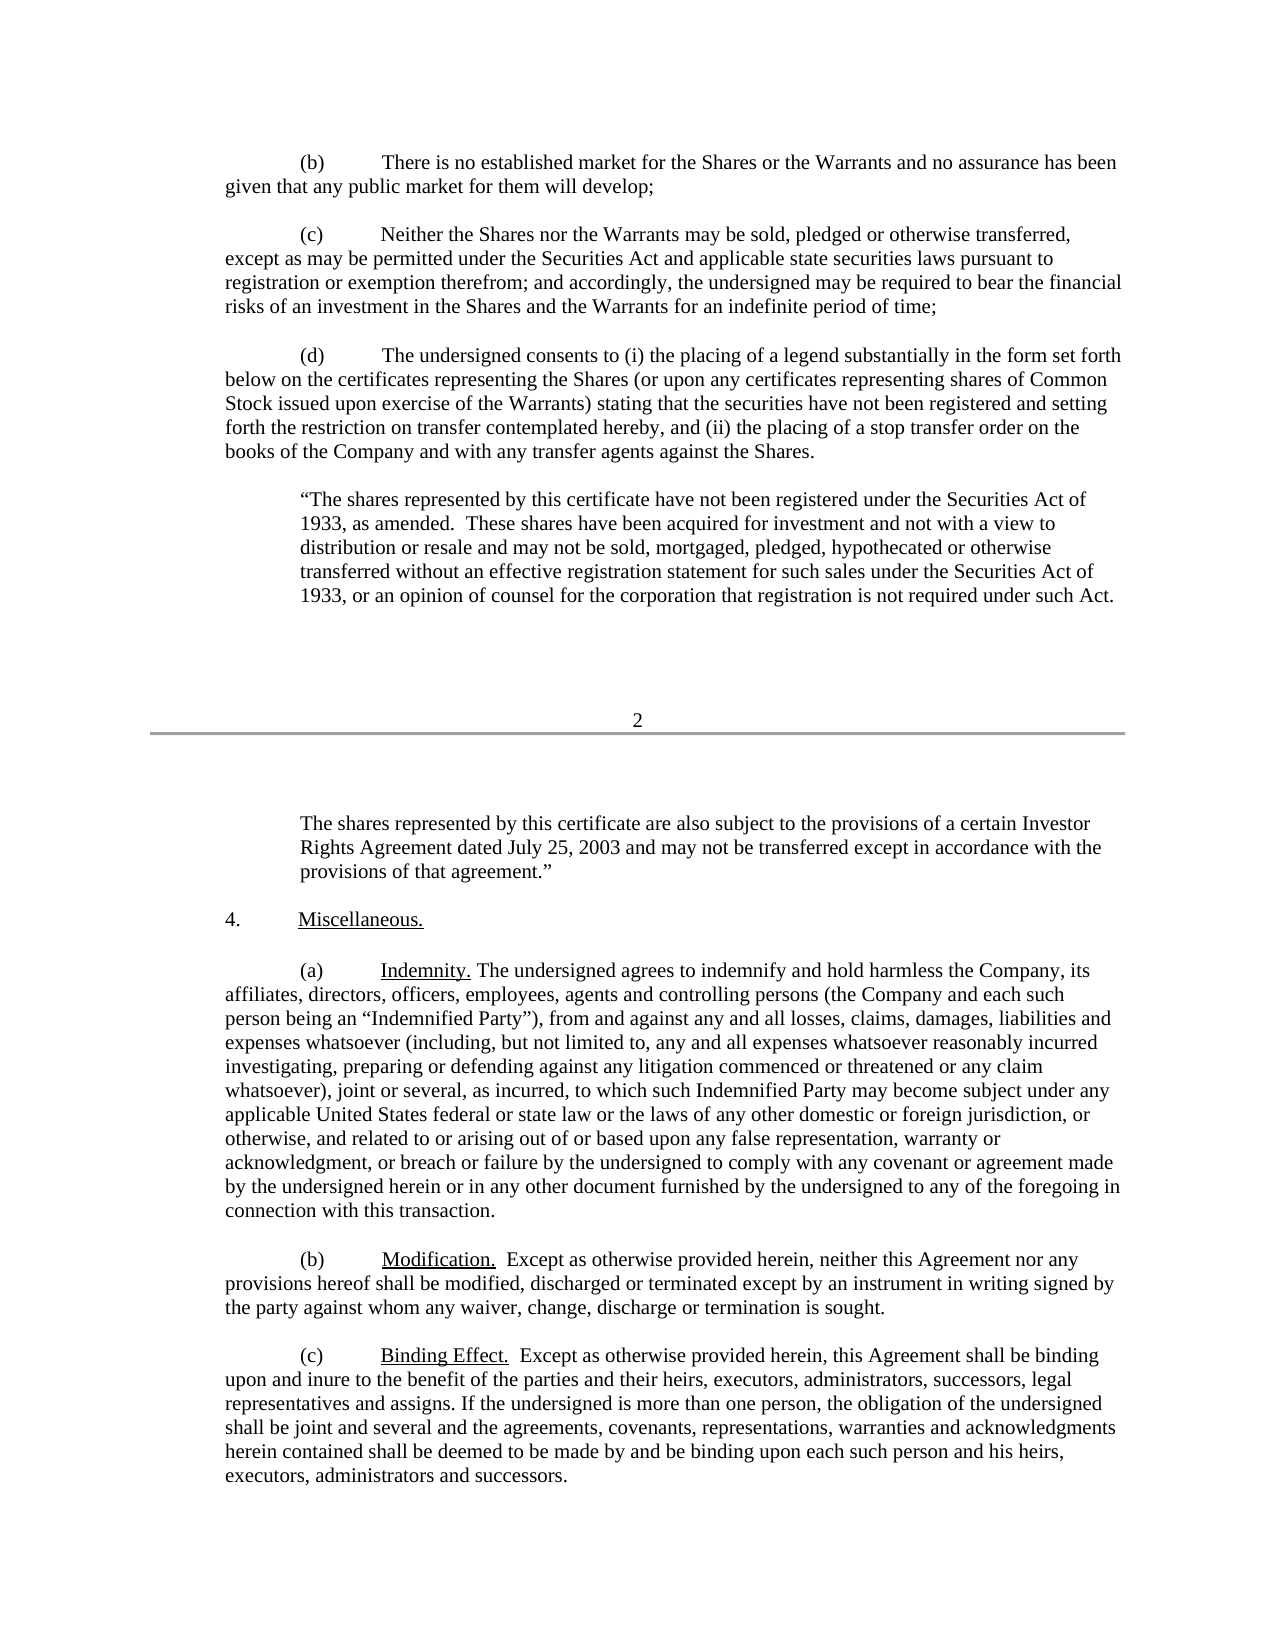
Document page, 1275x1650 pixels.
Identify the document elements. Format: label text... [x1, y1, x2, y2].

text The shares represented by this certificate are also subject to the provisions of a certain Investor Rights Agreement dated July 25, 2003 and may not be transferred except in accordance with the provisions of that agreement.” [300, 811, 1125, 883]
text (c) Neither the Shares nor the Warrants may be sold, pledged or otherwise transferred, except as may be permitted under the Securities Act and applicable state securities laws pursuant to registration or exemption therefrom; and accordingly, the undersigned may be required to bear the financial risks of an investment in the Shares and the Warrants for an indefinite period of time; [225, 222, 1125, 318]
text 2 [150, 708, 1125, 732]
text (a) Indemnity. The undersigned agrees to indemnify and hold harmless the Company, its affiliates, directors, officers, employees, agents and controlling persons (the Company and each such person being an “Indemnified Party”), from and against any and all losses, claims, damages, liabilities and expenses whatsoever (including, but not limited to, any and all expenses whatsoever reasonably incurred investigating, preparing or defending against any litigation commenced or threatened or any claim whatsoever), joint or several, as incurred, to which such Indemnified Party may become subject under any applicable United States federal or state law or the laws of any other domestic or foreign jurisdiction, or otherwise, and related to or arising out of or based upon any false representation, warranty or acknowledgment, or breach or failure by the undersigned to comply with any covenant or agreement made by the undersigned herein or in any other document furnished by the undersigned to any of the foregoing in connection with this transaction. [225, 958, 1125, 1222]
text (b) Modification. Except as otherwise provided herein, neither this Agreement nor any provisions hereof shall be modified, discharged or terminated except by an instrument in writing signed by the party against whom any waiver, change, discharge or termination is sought. [225, 1247, 1125, 1319]
text (b) There is no established market for the Shares or the Warrants and no assurance has been given that any public market for them will develop; [225, 150, 1125, 198]
text “The shares represented by this certificate have not been registered under the Securities Act of 1933, as amended. These shares have been acquired for investment and not with a view to distribution or resale and may not be sold, mortgaged, pledged, hypothecated or otherwise transferred without an effective registration statement for such sales under the Securities Act of 1933, or an opinion of counsel for the corporation that registration is not required under such Act. [300, 487, 1125, 607]
text 4. Miscellaneous. [150, 907, 1125, 931]
text (d) The undersigned consents to (i) the placing of a legend substantially in the form set forth below on the certificates representing the Shares (or upon any certificates representing shares of Common Stock issued upon exercise of the Warrants) stating that the securities have not been registered and setting forth the restriction on transfer contemplated hereby, and (ii) the placing of a stop transfer order on the books of the Company and with any transfer agents against the Shares. [225, 342, 1125, 463]
text (c) Binding Effect. Except as otherwise provided herein, this Agreement shall be binding upon and inure to the benefit of the parties and their heirs, executors, administrators, successors, legal representatives and assigns. If the undersigned is more than one person, the obligation of the undersigned shall be joint and several and the agreements, covenants, representations, warranties and acknowledgments herein contained shall be deemed to be made by and be binding upon each such person and his heirs, executors, administrators and successors. [225, 1343, 1125, 1487]
